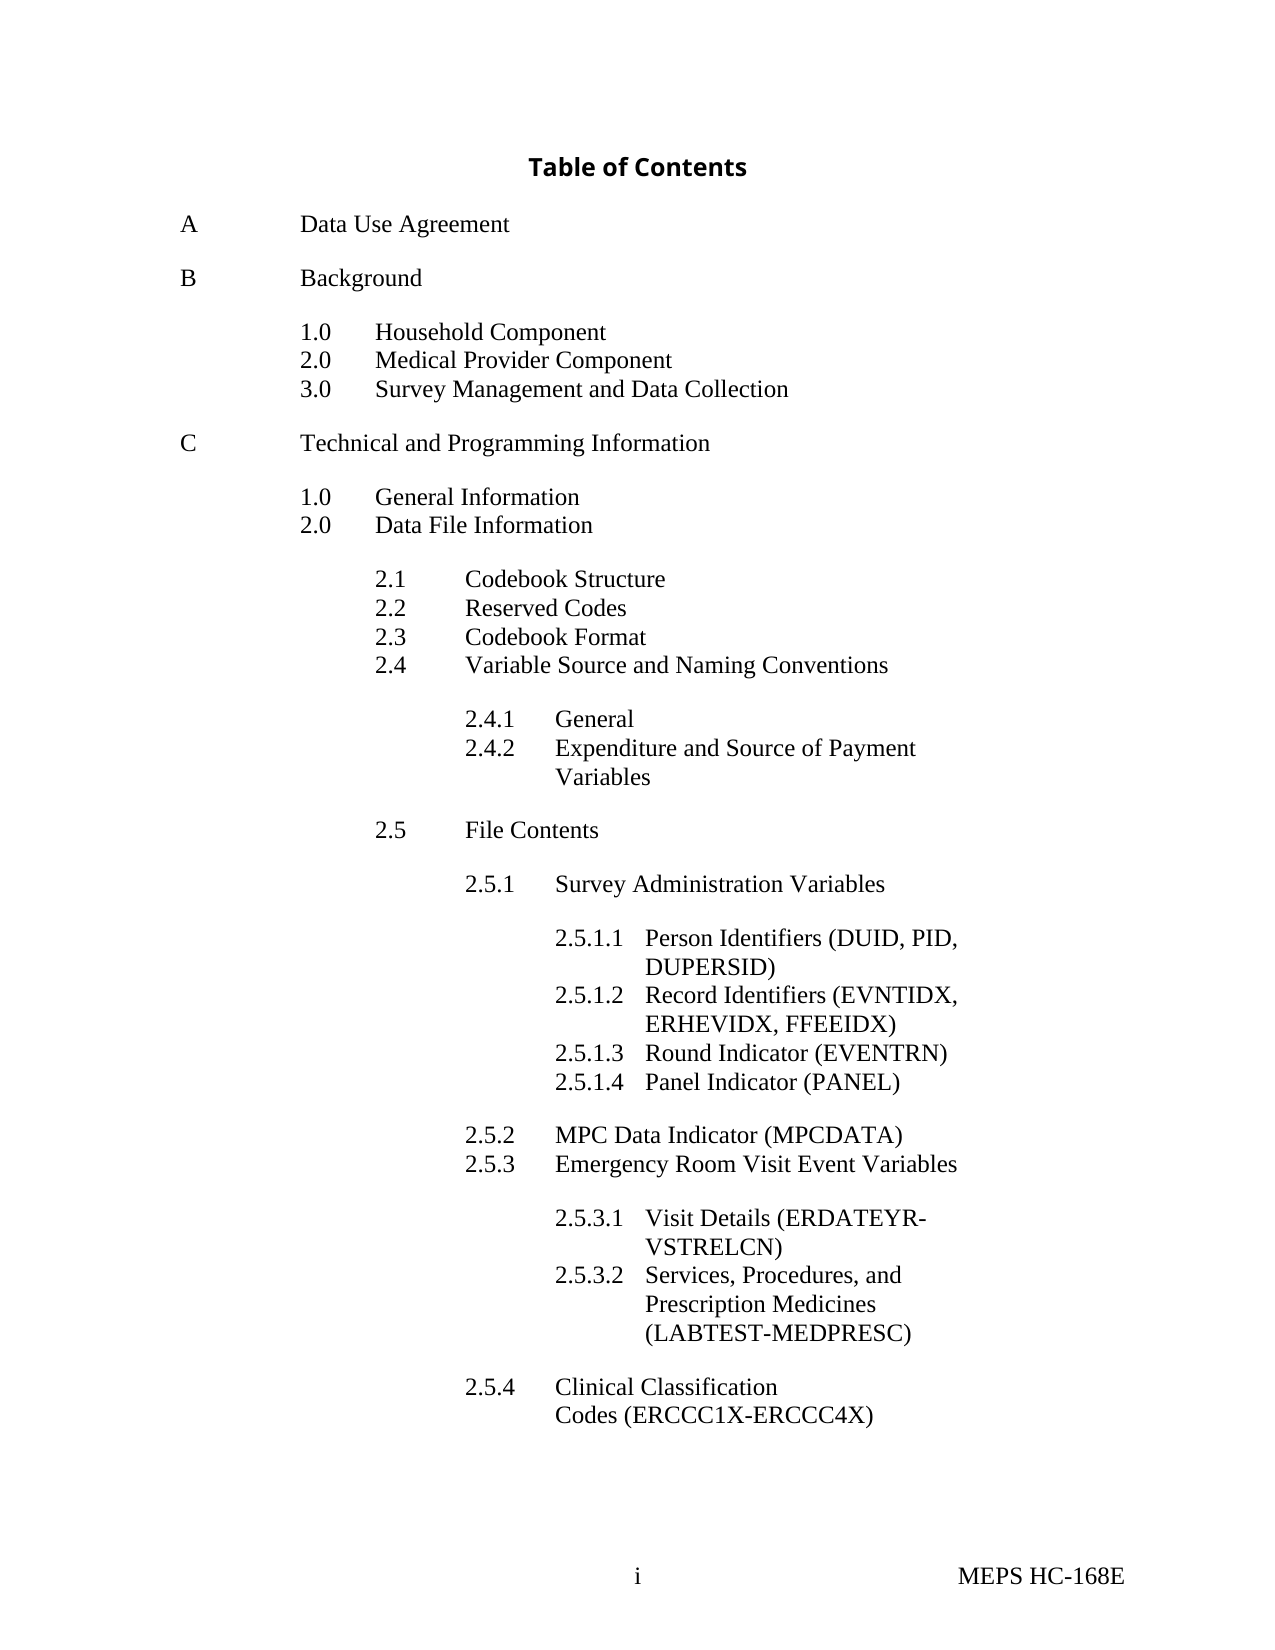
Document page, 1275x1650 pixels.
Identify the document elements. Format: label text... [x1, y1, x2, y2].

text 2.1 Codebook Structure C-3 [375, 564, 1125, 593]
text 1.0 General Information C-1 [300, 482, 1125, 510]
text 2.5.1.4 Panel Indicator (PANEL) C-6 [555, 1067, 1125, 1095]
text B Background B-1 [180, 263, 1125, 292]
text 2.0 Medical Provider Component B-1 [300, 345, 1125, 374]
text 2.5.1.2 Record Identifiers (EVNTIDX, ERHEVIDX, FFEEIDX) C-6 [555, 980, 1125, 1038]
text 2.5.3 Emergency Room Visit Event Variables C-6 [465, 1149, 1125, 1178]
text 3.0 Survey Management and Data Collection B-2 [300, 374, 1125, 403]
text 2.5.2 MPC Data Indicator (MPCDATA) C-6 [465, 1120, 1125, 1149]
text 2.5.1.3 Round Indicator (EVENTRN) C-6 [555, 1038, 1125, 1067]
text 2.5.4 Clinical Classification Codes (ERCCC1X-ERCCC4X) C-7 [465, 1372, 1125, 1429]
text 1.0 Household Component B-1 [300, 317, 1125, 345]
text 2.4 Variable Source and Naming Conventions C-4 [375, 650, 1125, 679]
text 2.5.3.1 Visit Details (ERDATEYR- VSTRELCN) C-7 [555, 1203, 1125, 1260]
text C Technical and Programming Information C-1 [180, 428, 1125, 457]
text 2.5.3.2 Services, Procedures, and Prescription Medicines (LABTEST-MEDPRESC) C-7 [555, 1260, 1125, 1347]
text 2.2 Reserved Codes C-3 [375, 593, 1125, 622]
text 2.5 File Contents C-5 [375, 815, 1125, 844]
text 2.4.1 General C-4 [465, 704, 1125, 733]
text 2.5.1.1 Person Identifiers (DUID, PID, DUPERSID) C-5 [555, 923, 1125, 980]
text A Data Use Agreement A-1 [180, 209, 1125, 238]
text 2.4.2 Expenditure and Source of Payment Variables C-4 [465, 733, 1125, 790]
text 2.3 Codebook Format C-4 [375, 622, 1125, 650]
text Table of Contents [150, 150, 1125, 184]
text 2.5.1 Survey Administration Variables C-5 [465, 869, 1125, 898]
text 2.0 Data File Information C-2 [300, 510, 1125, 539]
